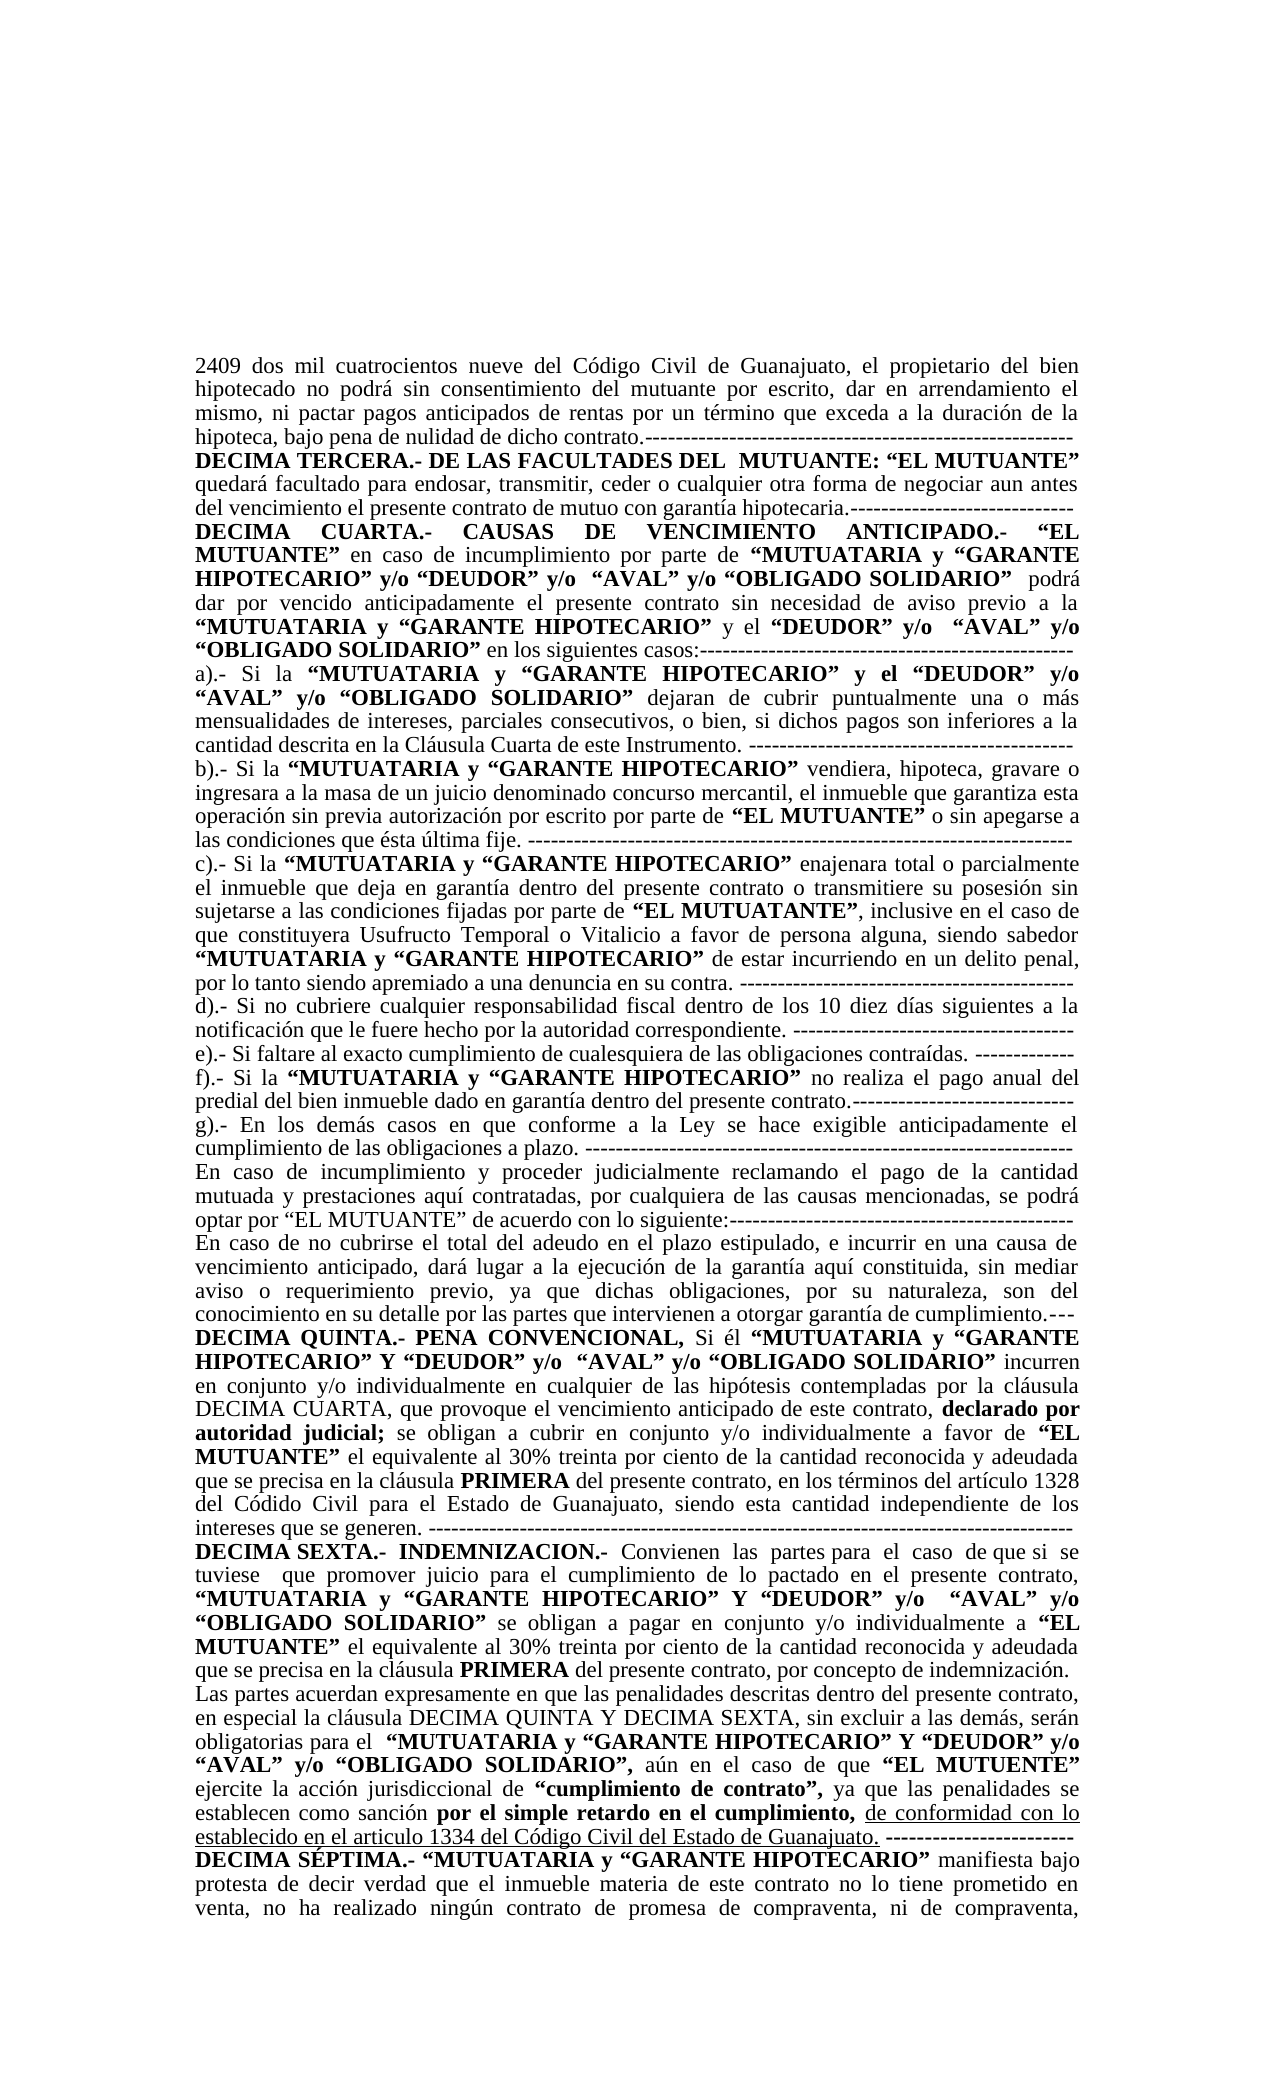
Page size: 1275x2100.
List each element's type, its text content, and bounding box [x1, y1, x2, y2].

text DECIMA TERCERA.- DE LAS FACULTADES DEL MUTUANTE: “EL MUTUANTE” quedará facultado para endosar, transmitir, ceder o cualquier otra forma de negociar aun antes del vencimiento el presente contrato de mutuo con garantía hipotecaria. [195, 449, 1080, 520]
text En caso de no cubrirse el total del adeudo en el plazo estipulado, e incurrir en una causa de vencimiento anticipado, dará lugar a la ejecución de la garantía aquí constituida, sin mediar aviso o requerimiento previo, ya que dichas obligaciones, por su naturaleza, son del conocimiento en su detalle por las partes que intervienen a otorgar garantía de cumplimiento. [195, 1232, 1080, 1327]
text b).- Si la “MUTUATARIA y “GARANTE HIPOTECARIO” vendiera, hipoteca, gravare o ingresara a la masa de un juicio denominado concurso mercantil, el inmueble que garantiza esta operación sin previa autorización por escrito por parte de “EL MUTUANTE” o sin apegarse a las condiciones que ésta última fije. [195, 758, 1080, 853]
text c).- Si la “MUTUATARIA y “GARANTE HIPOTECARIO” enajenara total o parcialmente el inmueble que deja en garantía dentro del presente contrato o transmitiere su posesión sin sujetarse a las condiciones fijadas por parte de “EL MUTUATANTE”, inclusive en el caso de que constituyera Usufructo Temporal o Vitalicio a favor de persona alguna, siendo sabedor “MUTUATARIA y “GARANTE HIPOTECARIO” de estar incurriendo en un delito penal, por lo tanto siendo apremiado a una denuncia en su contra. [195, 853, 1080, 995]
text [195, 354, 1080, 449]
text e).- Si faltare al exacto cumplimiento de cualesquiera de las obligaciones contraídas. [195, 1042, 1080, 1066]
text g).- En los demás casos en que conforme a la Ley se hace exigible anticipadamente el cumplimiento de las obligaciones a plazo. [195, 1113, 1080, 1161]
text a).- Si la “MUTUATARIA y “GARANTE HIPOTECARIO” y el “DEUDOR” y/o “AVAL” y/o “OBLIGADO SOLIDARIO” dejaran de cubrir puntualmente una o más mensualidades de intereses, parciales consecutivos, o bien, si dichos pagos son inferiores a la cantidad descrita en la Cláusula Cuarta de este Instrumento. [195, 663, 1080, 758]
text f).- Si la “MUTUATARIA y “GARANTE HIPOTECARIO” no realiza el pago anual del predial del bien inmueble dado en garantía dentro del presente contrato. [195, 1066, 1080, 1113]
text DECIMA QUINTA.- PENA CONVENCIONAL, Si él “MUTUATARIA y “GARANTE HIPOTECARIO” Y “DEUDOR” y/o “AVAL” y/o “OBLIGADO SOLIDARIO” incurren en conjunto y/o individualmente en cualquier de las hipótesis contempladas por la cláusula DECIMA CUARTA, que provoque el vencimiento anticipado de este contrato, declarado por autoridad judicial; se obligan a cubrir en conjunto y/o individualmente a favor de “EL MUTUANTE” el equivalente al 30% treinta por ciento de la cantidad reconocida y adeudada que se precisa en la cláusula PRIMERA del presente contrato, en los términos del artículo 1328 del Códido Civil para el Estado de Guanajuato, siendo esta cantidad independiente de los intereses que se generen. [195, 1327, 1080, 1541]
text DECIMA CUARTA.- CAUSAS DE VENCIMIENTO ANTICIPADO.- “EL MUTUANTE” en caso de incumplimiento por parte de “MUTUATARIA y “GARANTE HIPOTECARIO” y/o “DEUDOR” y/o “AVAL” y/o “OBLIGADO SOLIDARIO” podrá dar por vencido anticipadamente el presente contrato sin necesidad de aviso previo a la “MUTUATARIA y “GARANTE HIPOTECARIO” y el “DEUDOR” y/o “AVAL” y/o “OBLIGADO SOLIDARIO” en los siguientes casos: [195, 520, 1080, 663]
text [195, 1849, 1080, 1920]
text DECIMA SEXTA.- INDEMNIZACION.- Convienen las partes para el caso de que si se tuviese que promover juicio para el cumplimiento de lo pactado en el presente contrato, “MUTUATARIA y “GARANTE HIPOTECARIO” Y “DEUDOR” y/o “AVAL” y/o “OBLIGADO SOLIDARIO” se obligan a pagar en conjunto y/o individualmente a “EL MUTUANTE” el equivalente al 30% treinta por ciento de la cantidad reconocida y adeudada que se precisa en la cláusula PRIMERA del presente contrato, por concepto de indemnización. [195, 1541, 1080, 1683]
text En caso de incumplimiento y proceder judicialmente reclamando el pago de la cantidad mutuada y prestaciones aquí contratadas, por cualquiera de las causas mencionadas, se podrá optar por “EL MUTUANTE” de acuerdo con lo siguiente: [195, 1161, 1080, 1232]
text d).- Si no cubriere cualquier responsabilidad fiscal dentro de los 10 diez días siguientes a la notificación que le fuere hecho por la autoridad correspondiente. [195, 995, 1080, 1042]
text Las partes acuerdan expresamente en que las penalidades descritas dentro del presente contrato, en especial la cláusula DECIMA QUINTA Y DECIMA SEXTA, sin excluir a las demás, serán obligatorias para el “MUTUATARIA y “GARANTE HIPOTECARIO” Y “DEUDOR” y/o “AVAL” y/o “OBLIGADO SOLIDARIO”, aún en el caso de que “EL MUTUENTE” ejercite la acción jurisdiccional de “cumplimiento de contrato”, ya que las penalidades se establecen como sanción por el simple retardo en el cumplimiento, de conformidad con lo establecido en el articulo 1334 del Código Civil del Estado de Guanajuato. [195, 1683, 1080, 1849]
